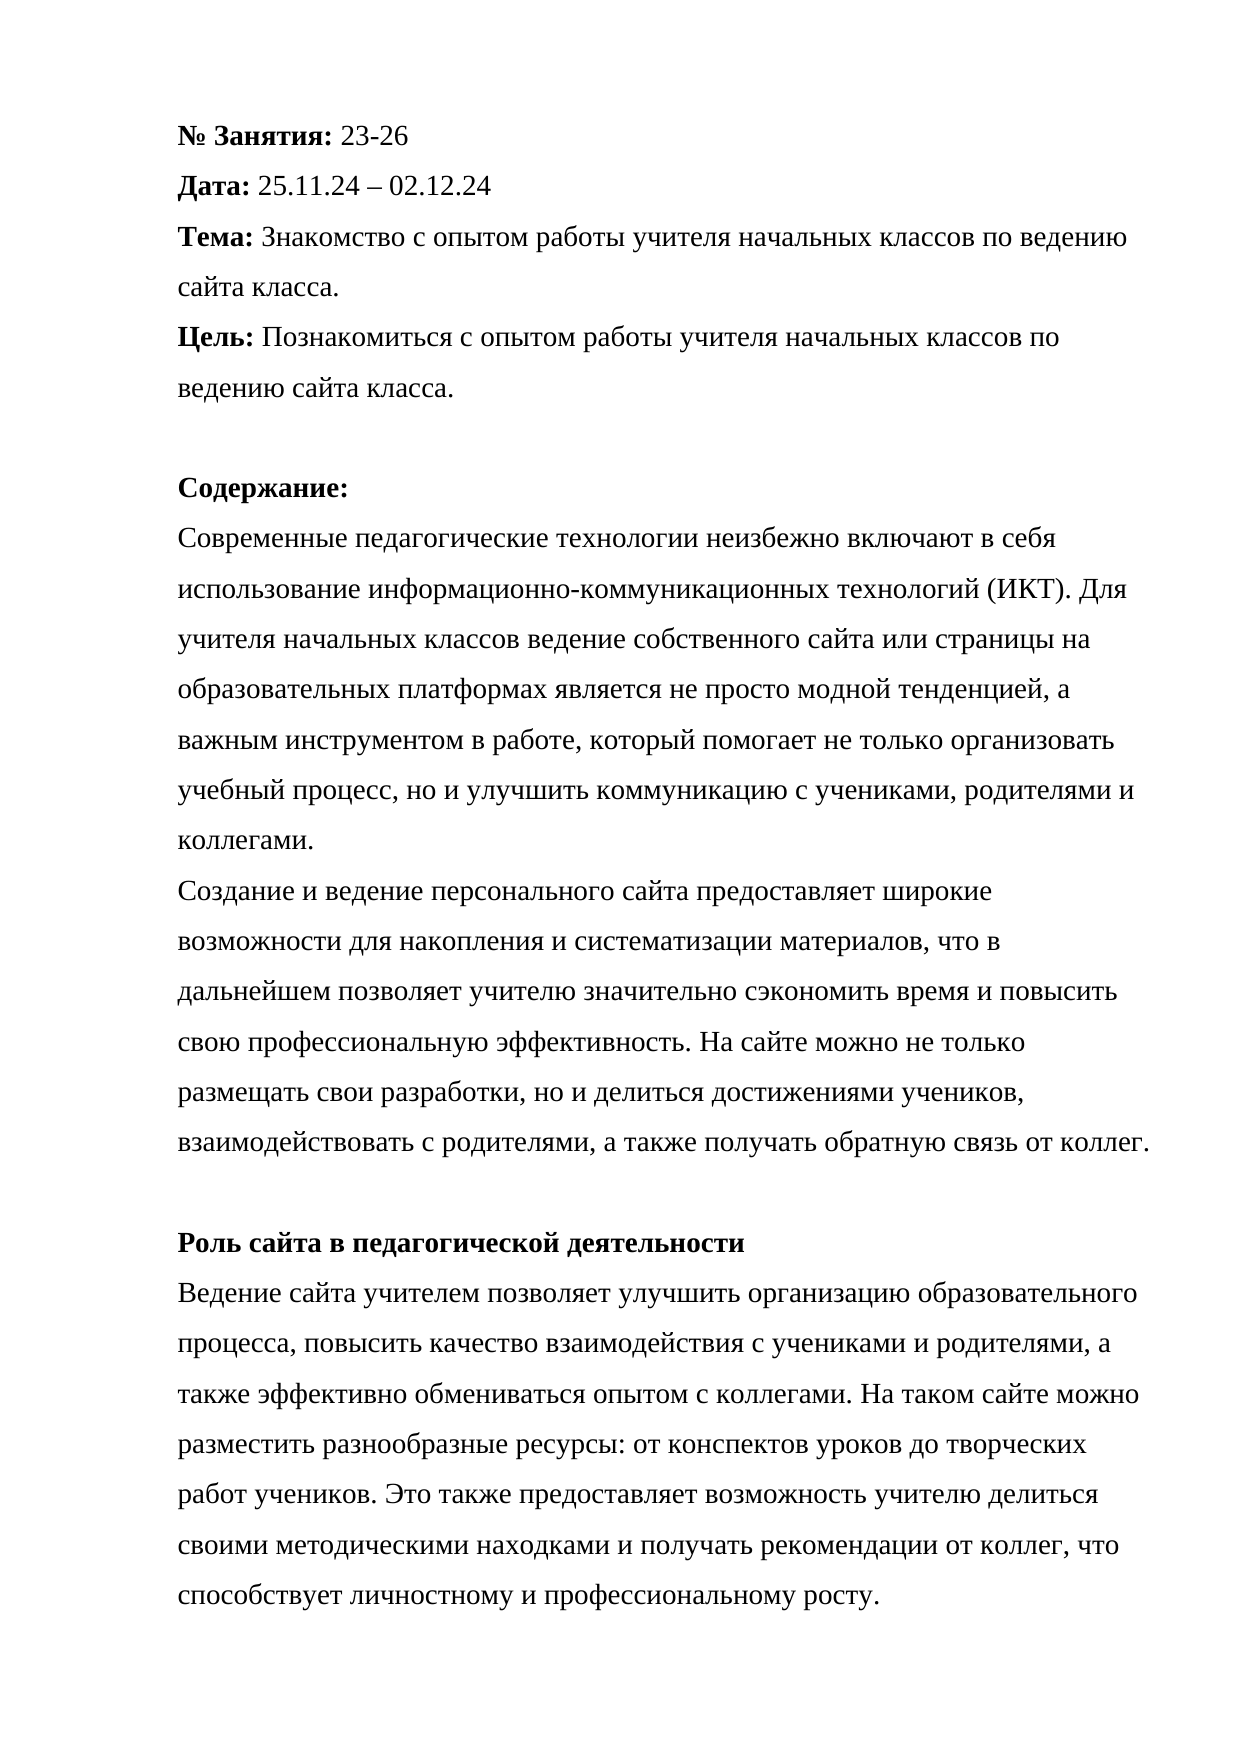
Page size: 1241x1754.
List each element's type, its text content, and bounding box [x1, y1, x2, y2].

text Современные педагогические технологии неизбежно включают в себя использование информационно-коммуникационных технологий (ИКТ). Для учителя начальных классов ведение собственного сайта или страницы на образовательных платформах является не просто модной тенденцией, а важным инструментом в работе, который помогает не только организовать учебный процесс, но и улучшить коммуникацию с учениками, родителями и коллегами. [177, 521, 1152, 856]
text Ведение сайта учителем позволяет улучшить организацию образовательного процесса, повысить качество взаимодействия с учениками и родителями, а также эффективно обмениваться опытом с коллегами. На таком сайте можно разместить разнообразные ресурсы: от конспектов уроков до творческих работ учеников. Это также предоставляет возможность учителю делиться своими методическими находками и получать рекомендации от коллег, что способствует личностному и профессиональному росту. [177, 1275, 1152, 1611]
text Роль сайта в педагогической деятельности [177, 1225, 1152, 1258]
text Создание и ведение персонального сайта предоставляет широкие возможности для накопления и систематизации материалов, что в дальнейшем позволяет учителю значительно сэкономить время и повысить свою профессиональную эффективность. На сайте можно не только размещать свои разработки, но и делиться достижениями учеников, взаимодействовать с родителями, а также получать обратную связь от коллег. [177, 873, 1152, 1158]
text № Занятия: 23-26 Дата: 25.11.24 – 02.12.24 Тема: Знакомство с опытом работы учителя начальных классов по ведению сайта класса. Цель: Познакомиться с опытом работы учителя начальных классов по ведению сайта класса. [177, 118, 1152, 403]
text Содержание: [177, 470, 1152, 504]
